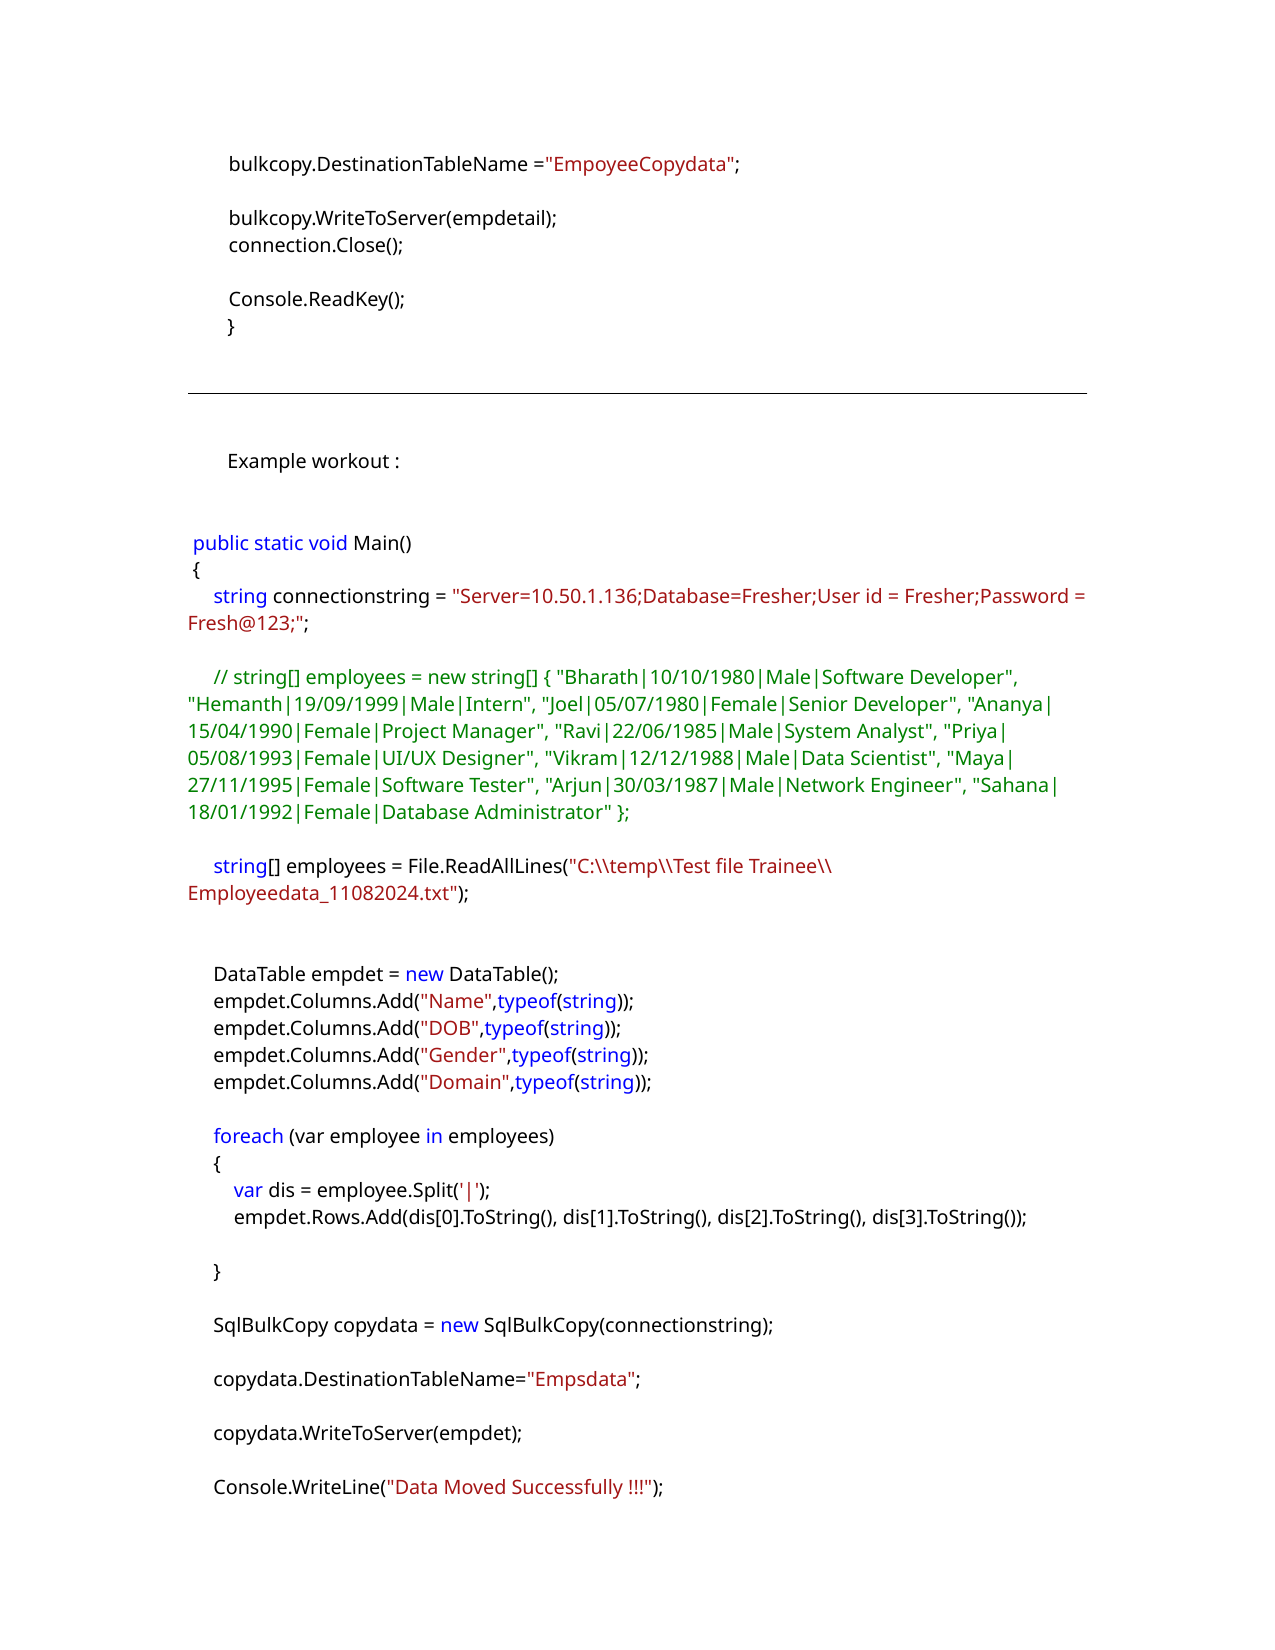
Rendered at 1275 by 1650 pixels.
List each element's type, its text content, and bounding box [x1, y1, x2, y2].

text connection.Close(); [187, 231, 1087, 258]
text string connectionstring = "Server=10.50.1.136;Database=Fresher;User id = Fresher;Password = Fresh@123;"; [187, 583, 1087, 637]
text } [187, 1257, 1087, 1284]
text copydata.DestinationTableName="Empsdata"; [187, 1365, 1087, 1392]
text public static void Main() [187, 529, 1087, 556]
text empdet.Rows.Add(dis[0].ToString(), dis[1].ToString(), dis[2].ToString(), dis[3].ToString()); [187, 1203, 1087, 1230]
text empdet.Columns.Add("DOB",typeof(string)); [187, 1014, 1087, 1041]
text DataTable empdet = new DataTable(); [187, 960, 1087, 987]
text empdet.Columns.Add("Domain",typeof(string)); [187, 1068, 1087, 1095]
text Example workout : [187, 448, 1087, 475]
text var dis = employee.Split('|'); [187, 1176, 1087, 1203]
text foreach (var employee in employees) [187, 1122, 1087, 1149]
text { [187, 556, 1087, 583]
text { [187, 1149, 1087, 1176]
text Console.WriteLine("Data Moved Successfully !!!"); [187, 1473, 1087, 1500]
text bulkcopy.WriteToServer(empdetail); [187, 204, 1087, 231]
text string[] employees = File.ReadAllLines("C:\\temp\\Test file Trainee\\Employeedata_11082024.txt"); [187, 852, 1087, 906]
text // string[] employees = new string[] { "Bharath|10/10/1980|Male|Software Developer", "Hemanth|19/09/1999|Male|Intern", "Joel|05/07/1980|Female|Senior Developer", "Ananya|15/04/1990|Female|Project Manager", "Ravi|22/06/1985|Male|System Analyst", "Priya|05/08/1993|Female|UI/UX Designer", "Vikram|12/12/1988|Male|Data Scientist", "Maya|27/11/1995|Female|Software Tester", "Arjun|30/03/1987|Male|Network Engineer", "Sahana|18/01/1992|Female|Database Administrator" }; [187, 664, 1087, 826]
text copydata.WriteToServer(empdet); [187, 1419, 1087, 1446]
text SqlBulkCopy copydata = new SqlBulkCopy(connectionstring); [187, 1311, 1087, 1338]
text empdet.Columns.Add("Name",typeof(string)); [187, 987, 1087, 1014]
text empdet.Columns.Add("Gender",typeof(string)); [187, 1041, 1087, 1068]
text Console.ReadKey(); [187, 285, 1087, 312]
text bulkcopy.DestinationTableName ="EmpoyeeCopydata"; [187, 150, 1087, 177]
text } [187, 312, 1087, 339]
